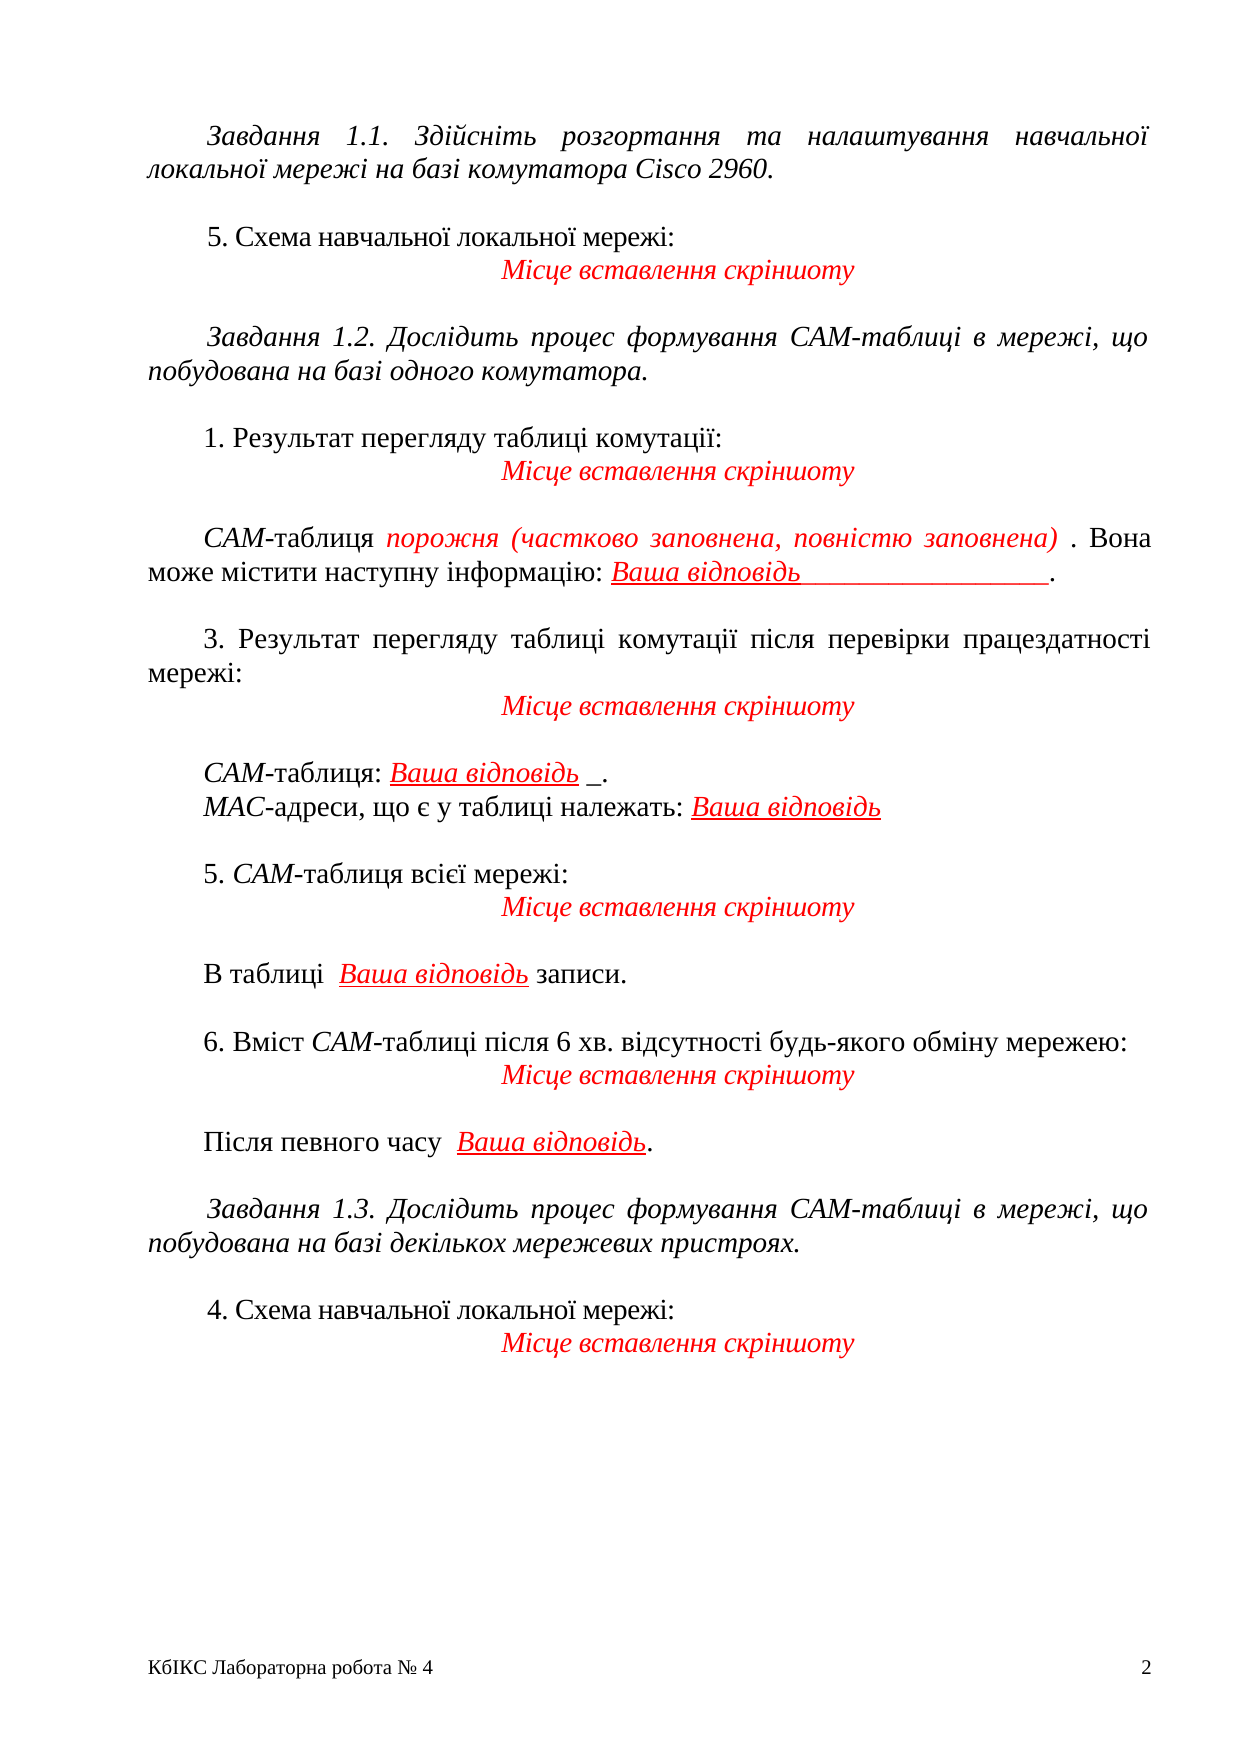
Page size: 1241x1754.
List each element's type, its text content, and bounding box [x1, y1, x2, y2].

text В таблиці Ваша відповідь записи. [148, 957, 1152, 990]
text 3. Результат перегляду таблиці комутації після перевірки працездатності мережі: [148, 621, 1152, 688]
text 5. САМ-таблиця всієї мережі: [148, 856, 1152, 889]
text Завдання 1.2. Дослідить процес формування САМ-таблиці в мережі, що побудована на базі одного комутатора. [148, 319, 1152, 386]
text САМ-таблиця порожня (частково заповнена, повністю заповнена) . Вона може містити наступну інформацію: Ваша відповідь_________________. [148, 521, 1152, 588]
text Завдання 1.3. Дослідить процес формування САМ-таблиці в мережі, що побудована на базі декількох мережевих пристроях. [148, 1191, 1152, 1258]
text Місце вставлення скріншоту [148, 453, 1152, 487]
text Місце вставлення скріншоту [148, 889, 1152, 923]
text САМ-таблиця: Ваша відповідь _. [148, 755, 1152, 789]
text 1. Результат перегляду таблиці комутації: [148, 420, 1152, 453]
text 5. Схема навчальної локальної мережі: [148, 219, 1152, 252]
text Місце вставлення скріншоту [148, 688, 1152, 722]
text Місце вставлення скріншоту [148, 1057, 1152, 1091]
text 6. Вміст САМ-таблиці після 6 хв. відсутності будь-якого обміну мережею: [148, 1024, 1152, 1057]
text Після певного часу Ваша відповідь. [148, 1124, 1152, 1158]
text МАС-адреси, що є у таблиці належать: Ваша відповідь [148, 789, 1152, 822]
text Місце вставлення скріншоту [148, 252, 1152, 286]
text 4. Схема навчальної локальної мережі: [148, 1292, 1152, 1326]
text Місце вставлення скріншоту [148, 1326, 1152, 1359]
text Завдання 1.1. Здійсніть розгортання та налаштування навчальної локальної мережі на базі комутатора Cisco 2960. [148, 118, 1152, 185]
